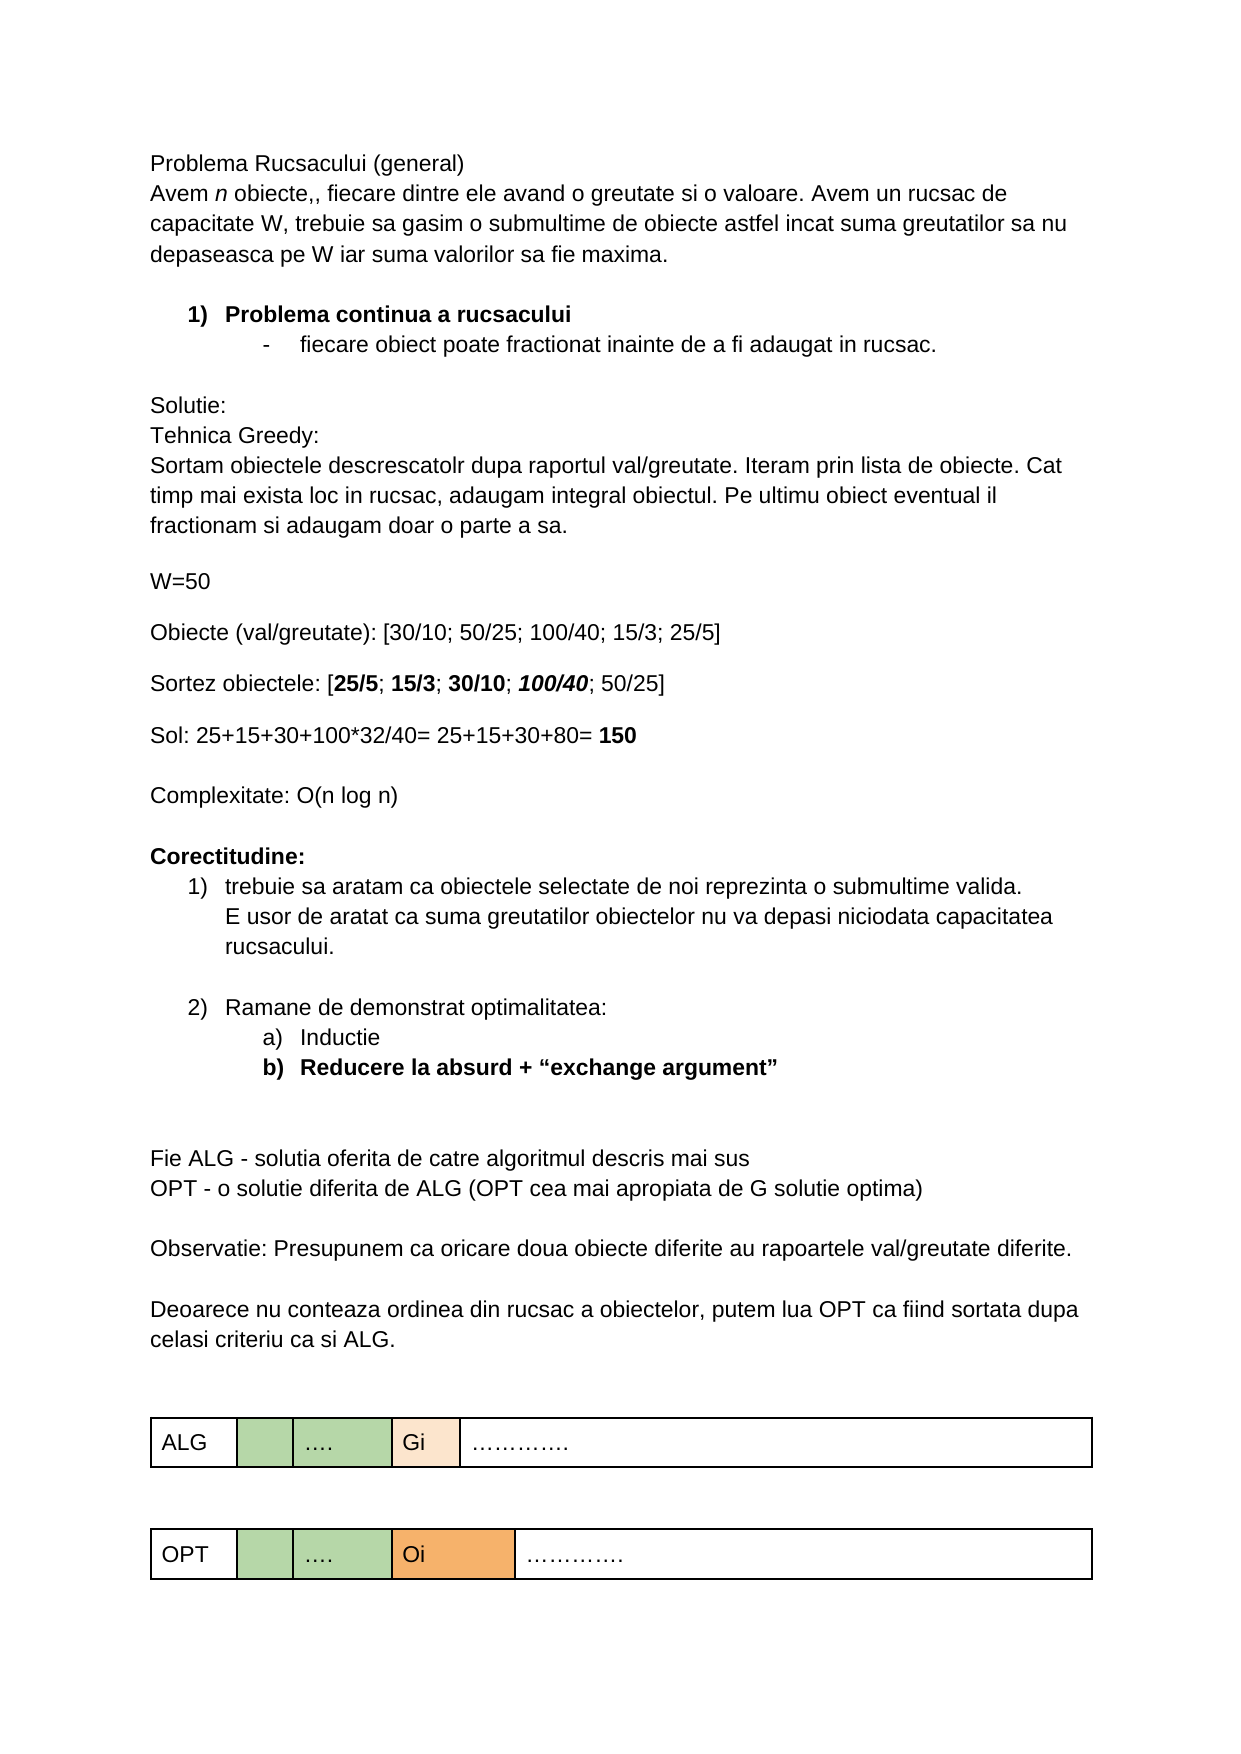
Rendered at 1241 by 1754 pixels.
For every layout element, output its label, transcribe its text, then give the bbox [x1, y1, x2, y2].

table_header [238, 1419, 292, 1466]
table_header Gi [393, 1419, 459, 1466]
list Inductie [262, 1024, 1090, 1050]
text OPT - o solutie diferita de ALG (OPT cea mai apropiata de G solutie optima) [150, 1175, 1090, 1201]
text E usor de aratat ca suma greutatilor obiectelor nu va depasi niciodata capacitatea rucsacului. [225, 903, 1090, 959]
table_header …………. [461, 1419, 1091, 1466]
table_header ALG [152, 1419, 236, 1466]
list Problema continua a rucsacului [187, 301, 1090, 327]
text Deoarece nu conteaza ordinea din rucsac a obiectelor, putem lua OPT ca fiind sortata dupa celasi criteriu ca si ALG. [150, 1296, 1090, 1352]
text Obiecte (val/greutate): [30/10; 50/25; 100/40; 15/3; 25/5] [150, 619, 1090, 645]
list Ramane de demonstrat optimalitatea: [187, 994, 1090, 1020]
list Reducere la absurd + “exchange argument” [262, 1054, 1090, 1080]
text W=50 [150, 568, 1090, 594]
table_header [238, 1530, 292, 1578]
table_header OPT [152, 1530, 236, 1578]
text Observatie: Presupunem ca oricare doua obiecte diferite au rapoartele val/greutate diferite. [150, 1235, 1090, 1262]
table_header Oi [393, 1530, 514, 1578]
text Problema Rucsacului (general) [150, 150, 1090, 176]
text Fie ALG - solutia oferita de catre algoritmul descris mai sus [150, 1145, 1090, 1171]
text Complexitate: O(n log n) [150, 782, 1090, 808]
list trebuie sa aratam ca obiectele selectate de noi reprezinta o submultime valida. [187, 873, 1090, 899]
text Tehnica Greedy: Sortam obiectele descrescatolr dupa raportul val/greutate. Iteram prin lista de obiecte. Cat timp mai exista loc in rucsac, adaugam integral obiectul. Pe ultimu obiect eventual il fractionam si adaugam doar o parte a sa. [150, 422, 1090, 539]
text Corectitudine: [150, 843, 1090, 869]
list fiecare obiect poate fractionat inainte de a fi adaugat in rucsac. [262, 331, 1090, 358]
table_header …………. [516, 1530, 1091, 1578]
table_header …. [294, 1530, 391, 1578]
text Sortez obiectele: [25/5; 15/3; 30/10; 100/40; 50/25] [150, 670, 1090, 697]
text Avem n obiecte,, fiecare dintre ele avand o greutate si o valoare. Avem un rucsac de capacitate W, trebuie sa gasim o submultime de obiecte astfel incat suma greutatilor sa nu depaseasca pe W iar suma valorilor sa fie maxima. [150, 180, 1090, 297]
text Sol: 25+15+30+100*32/40= 25+15+30+80= 150 [150, 722, 1090, 748]
table_header …. [294, 1419, 391, 1466]
text Solutie: [150, 392, 1090, 418]
